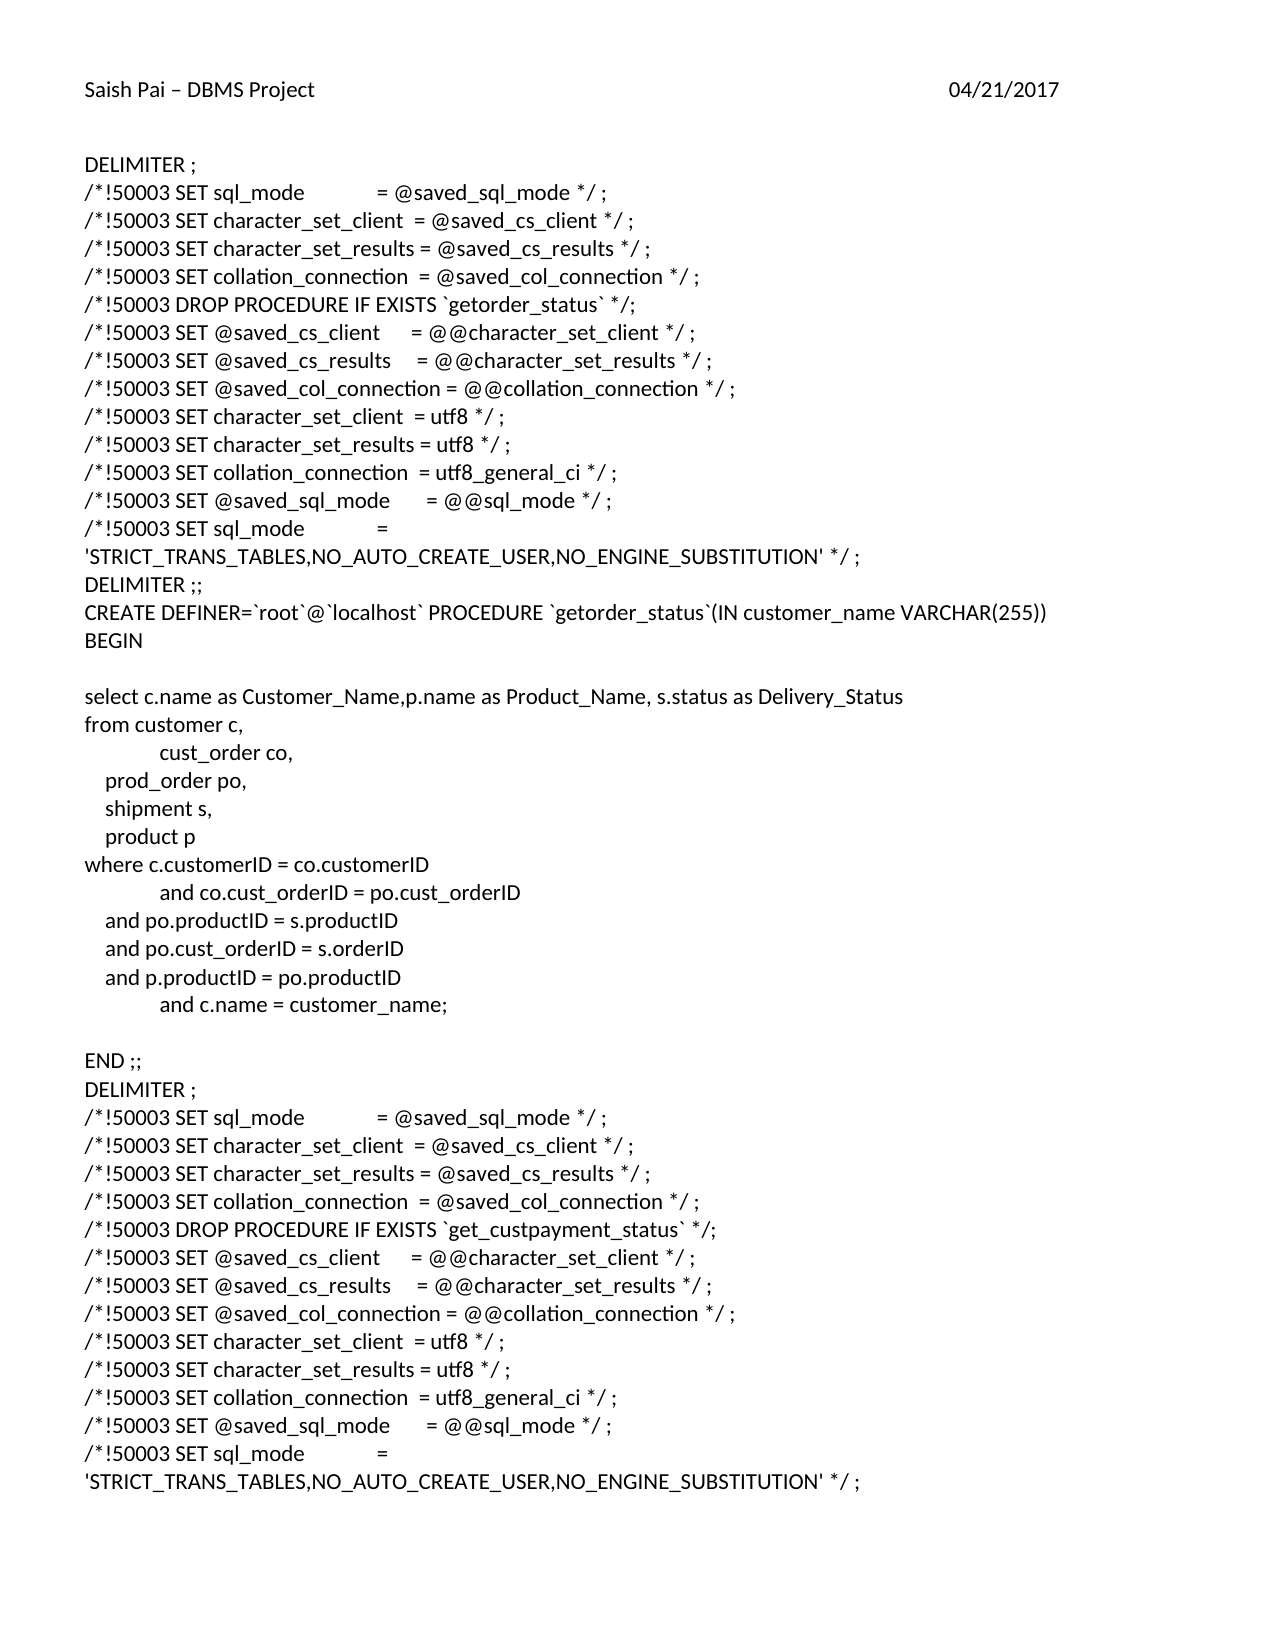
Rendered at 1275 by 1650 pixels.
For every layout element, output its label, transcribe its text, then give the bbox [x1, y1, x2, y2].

text /*!50003 SET @saved_cs_results = @@character_set_results */ ; [84, 1271, 1125, 1299]
text /*!50003 SET sql_mode = 'STRICT_TRANS_TABLES,NO_AUTO_CREATE_USER,NO_ENGINE_SUBSTITUTION' */ ; [84, 1439, 1125, 1495]
text /*!50003 SET character_set_results = utf8 */ ; [84, 1355, 1125, 1383]
text /*!50003 SET @saved_sql_mode = @@sql_mode */ ; [84, 486, 1125, 514]
text /*!50003 SET character_set_results = utf8 */ ; [84, 430, 1125, 458]
text /*!50003 SET @saved_col_connection = @@collation_connection */ ; [84, 374, 1125, 402]
text DELIMITER ;; [84, 570, 1125, 598]
text /*!50003 SET @saved_col_connection = @@collation_connection */ ; [84, 1299, 1125, 1327]
text /*!50003 SET character_set_client = @saved_cs_client */ ; [84, 206, 1125, 234]
text cust_order co, [84, 738, 1125, 766]
text /*!50003 SET sql_mode = @saved_sql_mode */ ; [84, 1103, 1125, 1131]
text /*!50003 DROP PROCEDURE IF EXISTS `getorder_status` */; [84, 290, 1125, 318]
text /*!50003 DROP PROCEDURE IF EXISTS `get_custpayment_status` */; [84, 1215, 1125, 1243]
text prod_order po, [84, 766, 1125, 794]
text /*!50003 SET character_set_results = @saved_cs_results */ ; [84, 234, 1125, 262]
text product p [84, 822, 1125, 851]
text and co.cust_orderID = po.cust_orderID [84, 878, 1125, 907]
text DELIMITER ; [84, 1075, 1125, 1103]
text where c.customerID = co.customerID [84, 851, 1125, 878]
text /*!50003 SET character_set_results = @saved_cs_results */ ; [84, 1159, 1125, 1187]
text shipment s, [84, 794, 1125, 822]
text /*!50003 SET @saved_cs_results = @@character_set_results */ ; [84, 346, 1125, 374]
text /*!50003 SET collation_connection = @saved_col_connection */ ; [84, 1187, 1125, 1215]
text /*!50003 SET @saved_cs_client = @@character_set_client */ ; [84, 1243, 1125, 1271]
text BEGIN [84, 626, 1125, 654]
text DELIMITER ; [84, 150, 1125, 178]
text /*!50003 SET @saved_cs_client = @@character_set_client */ ; [84, 318, 1125, 346]
text and c.name = customer_name; [84, 991, 1125, 1019]
text and po.cust_orderID = s.orderID [84, 934, 1125, 963]
text select c.name as Customer_Name,p.name as Product_Name, s.status as Delivery_Status [84, 682, 1125, 710]
text /*!50003 SET character_set_client = @saved_cs_client */ ; [84, 1131, 1125, 1159]
text /*!50003 SET @saved_sql_mode = @@sql_mode */ ; [84, 1411, 1125, 1439]
text /*!50003 SET sql_mode = @saved_sql_mode */ ; [84, 178, 1125, 206]
text /*!50003 SET character_set_client = utf8 */ ; [84, 402, 1125, 430]
text /*!50003 SET collation_connection = utf8_general_ci */ ; [84, 1383, 1125, 1411]
text /*!50003 SET collation_connection = @saved_col_connection */ ; [84, 262, 1125, 290]
text CREATE DEFINER=`root`@`localhost` PROCEDURE `getorder_status`(IN customer_name VARCHAR(255)) [84, 598, 1125, 626]
text END ;; [84, 1047, 1125, 1075]
text and po.productID = s.productID [84, 907, 1125, 934]
text /*!50003 SET character_set_client = utf8 */ ; [84, 1327, 1125, 1355]
text and p.productID = po.productID [84, 963, 1125, 991]
text /*!50003 SET collation_connection = utf8_general_ci */ ; [84, 458, 1125, 486]
text /*!50003 SET sql_mode = 'STRICT_TRANS_TABLES,NO_AUTO_CREATE_USER,NO_ENGINE_SUBSTITUTION' */ ; [84, 514, 1125, 570]
text from customer c, [84, 710, 1125, 738]
